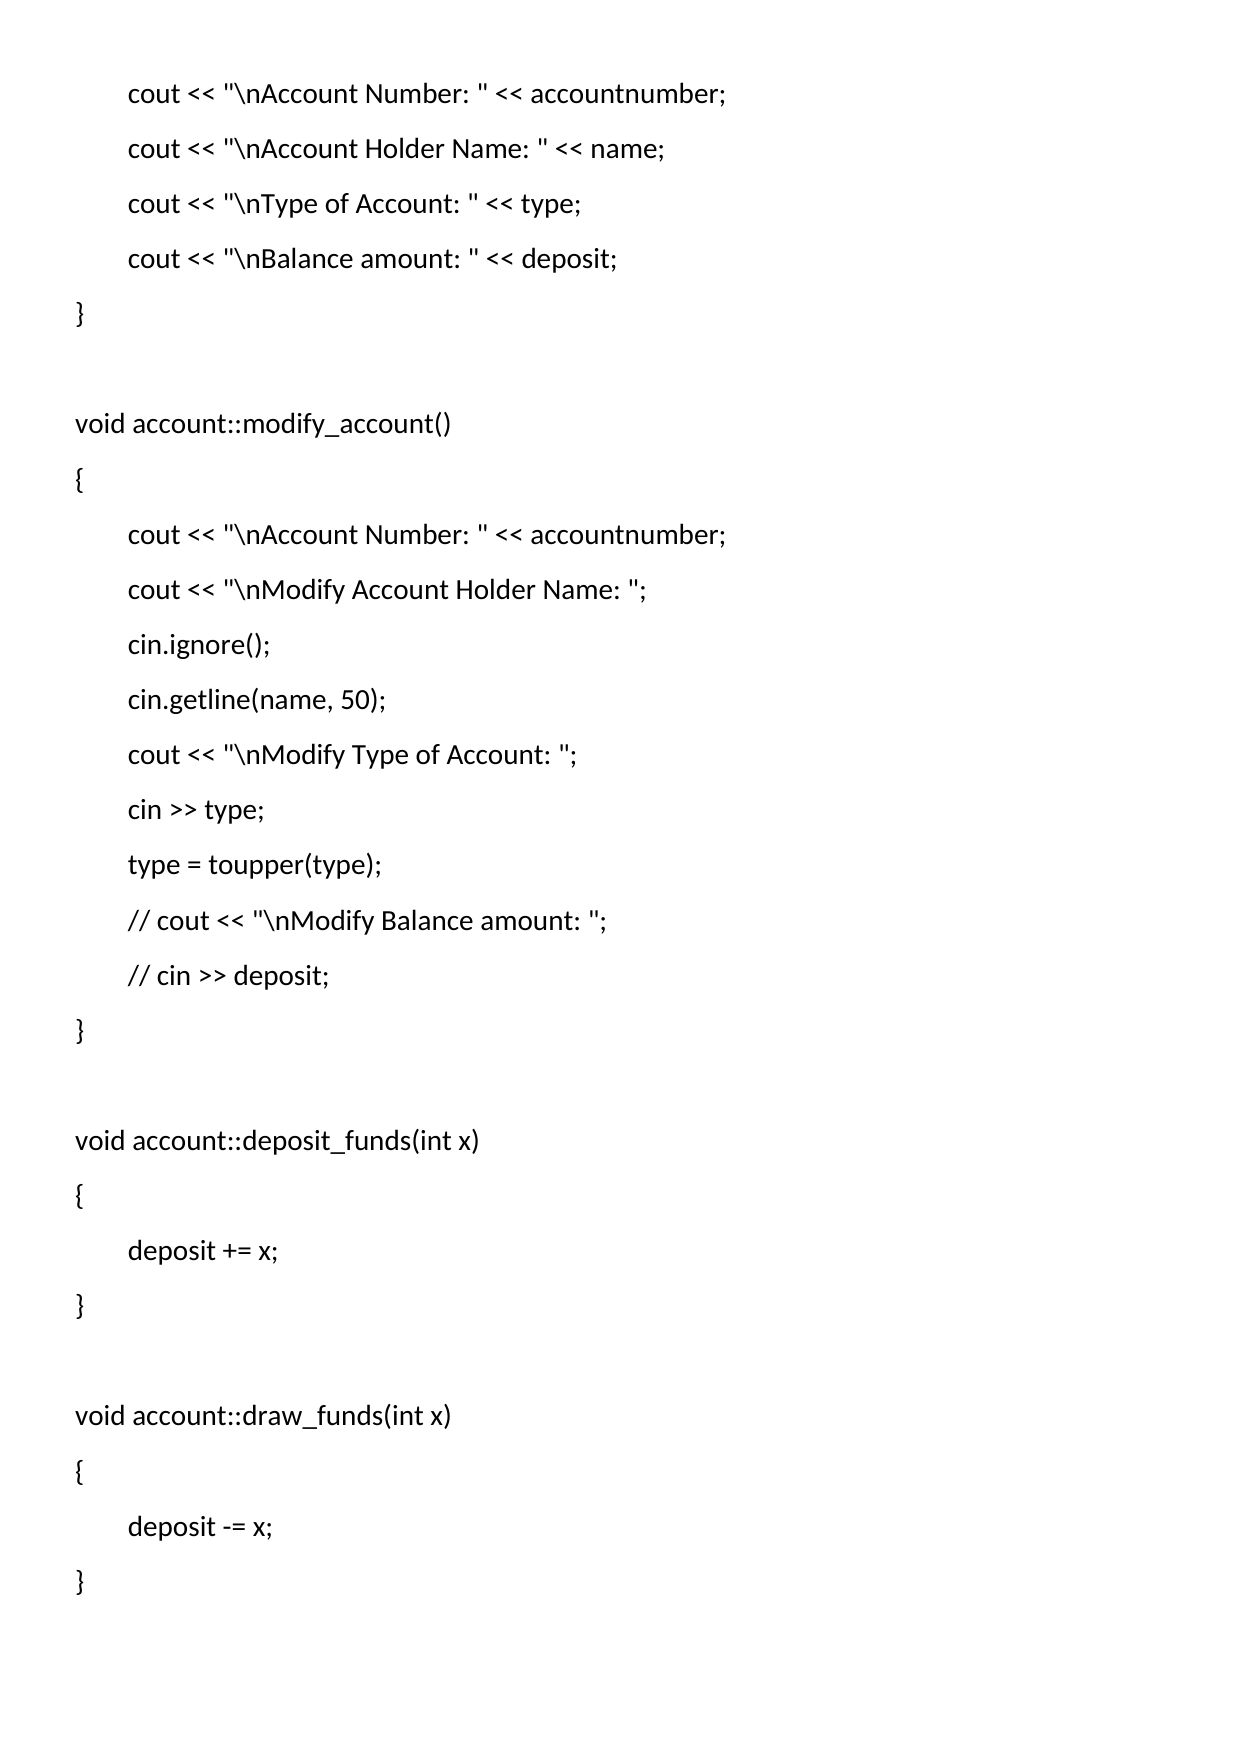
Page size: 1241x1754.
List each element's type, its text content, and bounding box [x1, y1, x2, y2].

text void account::deposit_funds(int x) [75, 1122, 1165, 1158]
text } [75, 1563, 1165, 1598]
text cin >> type; [75, 791, 1165, 827]
text cout << "\nType of Account: " << type; [75, 185, 1165, 221]
text cout << "\nBalance amount: " << deposit; [75, 240, 1165, 276]
text cin.getline(name, 50); [75, 681, 1165, 717]
text { [75, 1453, 1165, 1488]
text void account::draw_funds(int x) [75, 1397, 1165, 1433]
text void account::modify_account() [75, 406, 1165, 441]
text cout << "\nModify Type of Account: "; [75, 736, 1165, 772]
text } [75, 1012, 1165, 1047]
text deposit += x; [75, 1232, 1165, 1268]
text { [75, 1177, 1165, 1213]
text // cin >> deposit; [75, 957, 1165, 992]
text // cout << "\nModify Balance amount: "; [75, 902, 1165, 937]
text deposit -= x; [75, 1508, 1165, 1543]
text } [75, 295, 1165, 331]
text cin.ignore(); [75, 626, 1165, 662]
text cout << "\nModify Account Holder Name: "; [75, 571, 1165, 607]
text cout << "\nAccount Holder Name: " << name; [75, 130, 1165, 166]
text cout << "\nAccount Number: " << accountnumber; [75, 75, 1165, 111]
text } [75, 1287, 1165, 1323]
text { [75, 461, 1165, 496]
text type = toupper(type); [75, 846, 1165, 882]
text cout << "\nAccount Number: " << accountnumber; [75, 516, 1165, 551]
